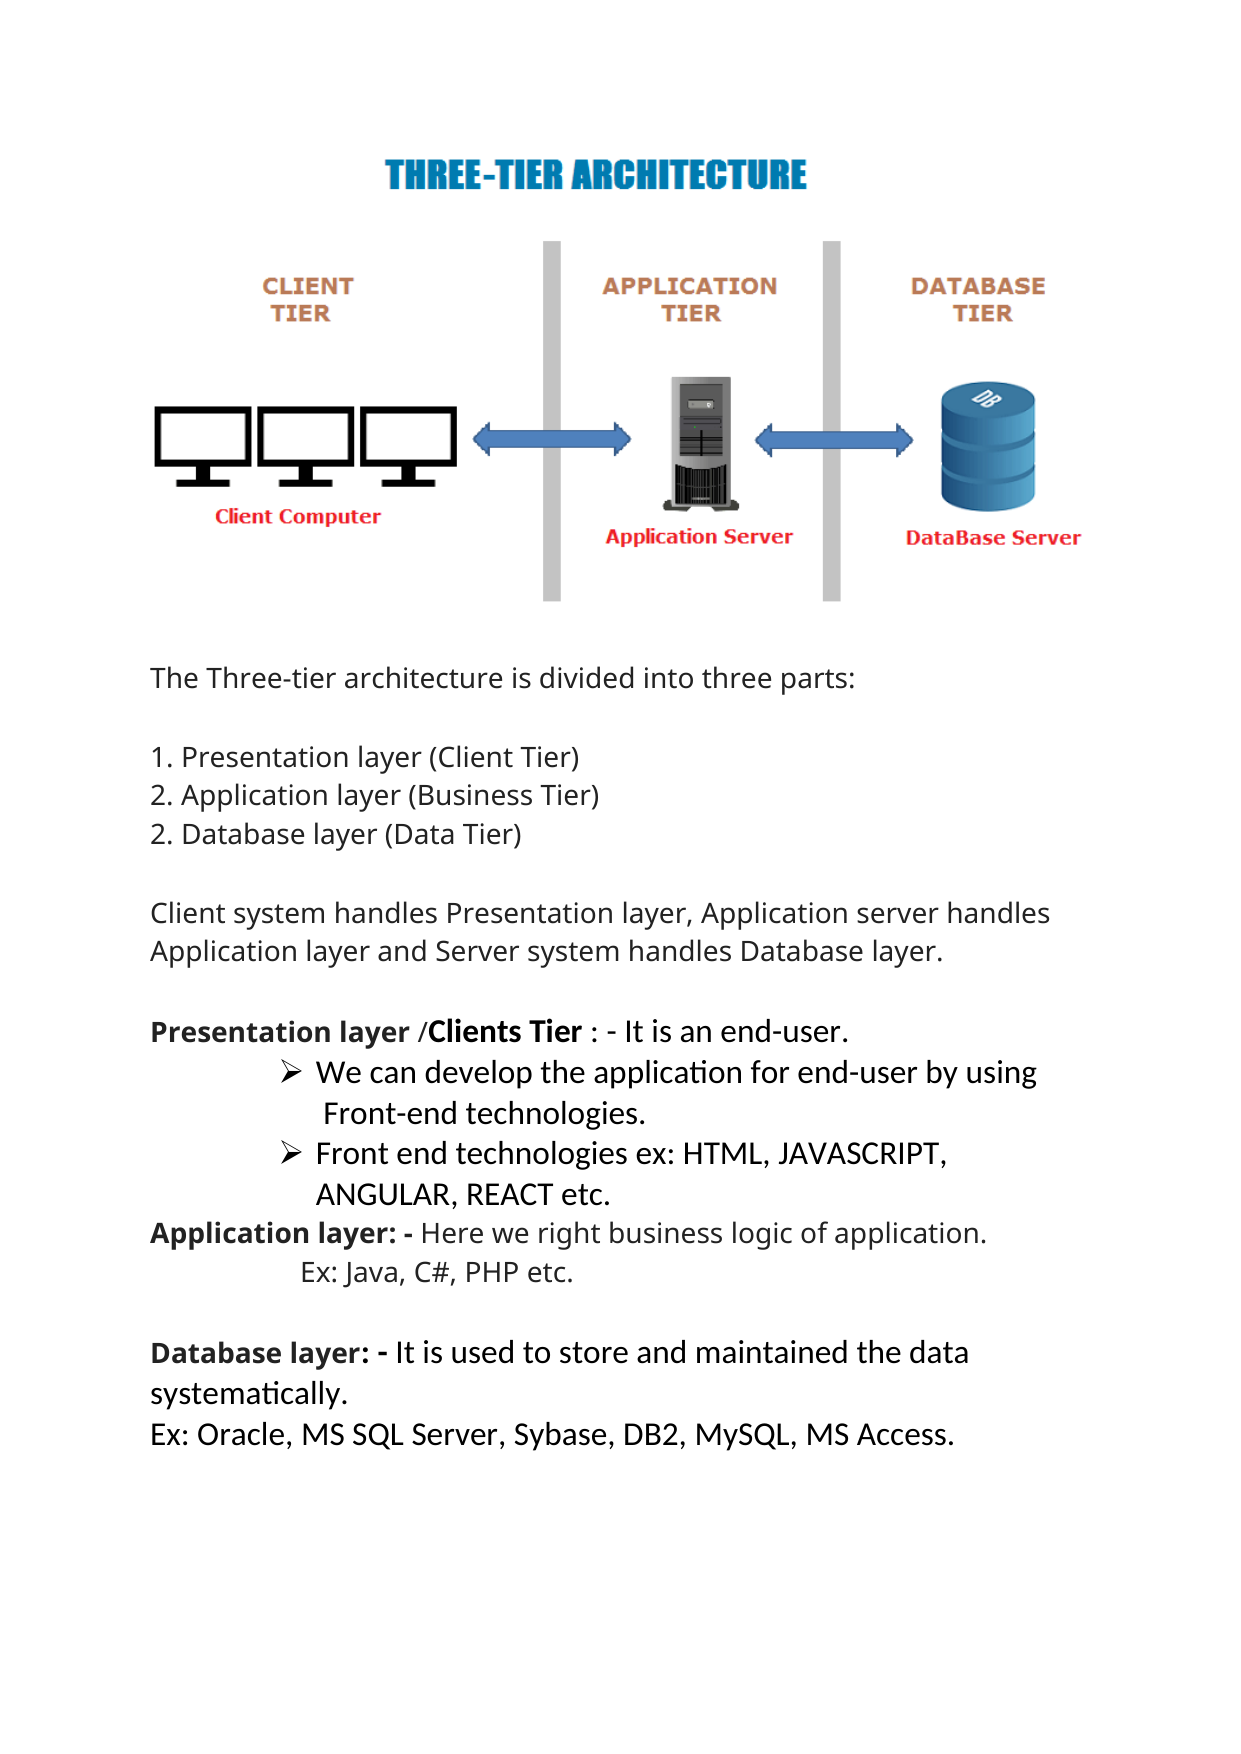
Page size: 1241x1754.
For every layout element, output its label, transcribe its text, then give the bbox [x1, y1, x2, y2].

text Client system handles Presentation layer, Application server handles Application layer and Server system handles Database layer. [150, 893, 1090, 969]
text Application layer: - Here we right business logic of application. [150, 1214, 1090, 1252]
text 1. Presentation layer (Client Tier) 2. Application layer (Business Tier) 2. Database layer (Data Tier) [150, 737, 1090, 852]
text Ex: Java, C#, PHP etc. [150, 1252, 1090, 1291]
text The Three-tier architecture is divided into three parts: [150, 658, 1090, 697]
list We can develop the application for end-user by using [278, 1051, 1090, 1092]
text Ex: Oracle, MS SQL Server, Sybase, DB2, MySQL, MS Access. [150, 1413, 1090, 1453]
list Front end technologies ex: HTML, JAVASCRIPT, ANGULAR, REACT etc. [278, 1132, 1090, 1214]
text Database layer: - It is used to store and maintained the data systematically. [150, 1331, 1090, 1413]
list Front-end technologies. [316, 1092, 1090, 1132]
text Presentation layer /Clients Tier : - It is an end-user. [150, 1010, 1090, 1051]
picture [150, 150, 1091, 618]
